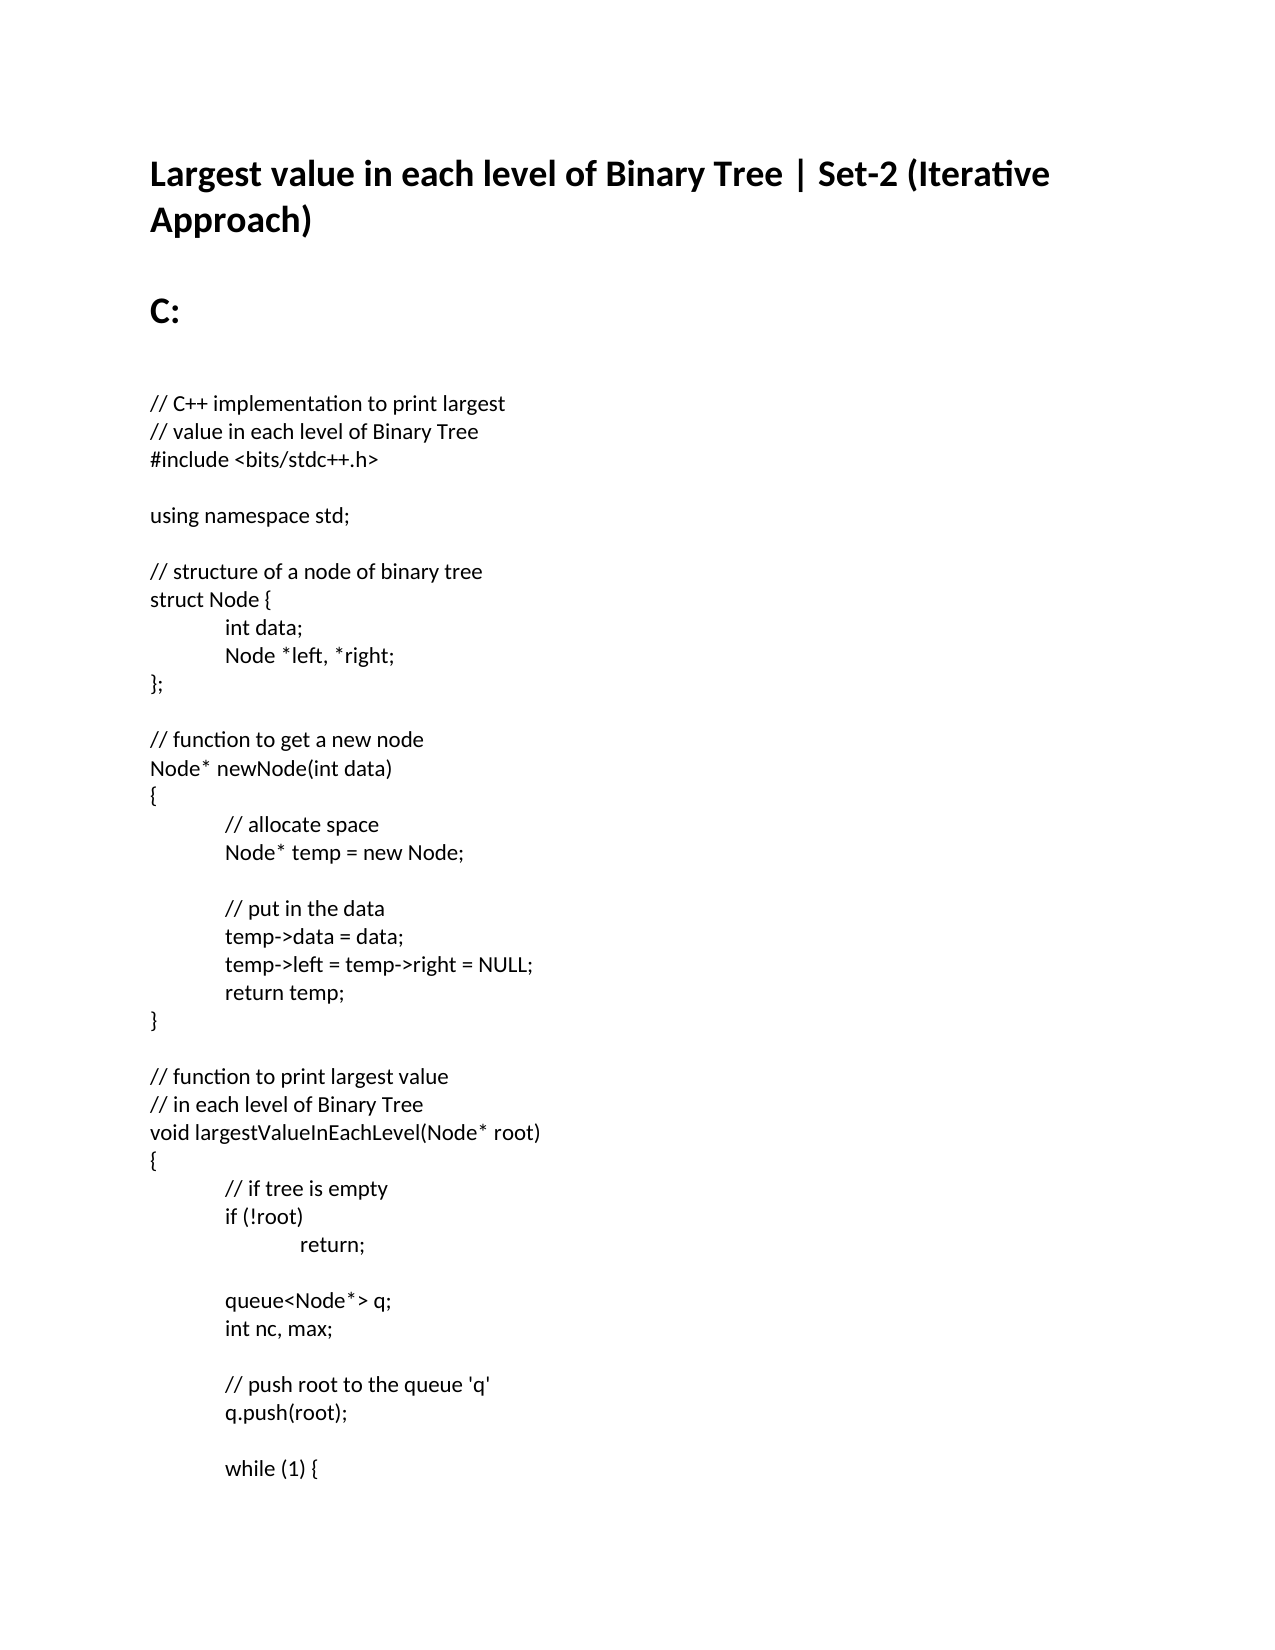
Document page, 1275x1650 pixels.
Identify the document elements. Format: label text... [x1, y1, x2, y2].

text }; [150, 669, 1125, 698]
text return temp; [150, 978, 1125, 1006]
text temp->left = temp->right = NULL; [150, 950, 1125, 978]
text struct Node { [150, 586, 1125, 613]
text temp->data = data; [150, 922, 1125, 950]
text C: [150, 287, 1125, 333]
text { [150, 1146, 1125, 1174]
text // structure of a node of binary tree [150, 557, 1125, 586]
text // allocate space [150, 810, 1125, 838]
text queue<Node*> q; [150, 1286, 1125, 1314]
text Node *left, *right; [150, 642, 1125, 669]
text int data; [150, 613, 1125, 642]
text // in each level of Binary Tree [150, 1090, 1125, 1118]
text using namespace std; [150, 501, 1125, 529]
text #include <bits/stdc++.h> [150, 445, 1125, 473]
text // function to print largest value [150, 1062, 1125, 1090]
text // push root to the queue 'q' [150, 1370, 1125, 1398]
text return; [150, 1230, 1125, 1258]
text { [150, 782, 1125, 810]
text // C++ implementation to print largest [150, 389, 1125, 417]
text Largest value in each level of Binary Tree | Set-2 (Iterative Approach) [150, 150, 1125, 242]
text Node* temp = new Node; [150, 838, 1125, 866]
text // value in each level of Binary Tree [150, 417, 1125, 445]
text Node* newNode(int data) [150, 754, 1125, 782]
text } [150, 1006, 1125, 1034]
text q.push(root); [150, 1398, 1125, 1426]
text int nc, max; [150, 1314, 1125, 1342]
text // if tree is empty [150, 1174, 1125, 1202]
text void largestValueInEachLevel(Node* root) [150, 1118, 1125, 1146]
text // function to get a new node [150, 726, 1125, 754]
text while (1) { [150, 1454, 1125, 1482]
text if (!root) [150, 1202, 1125, 1230]
text // put in the data [150, 894, 1125, 922]
